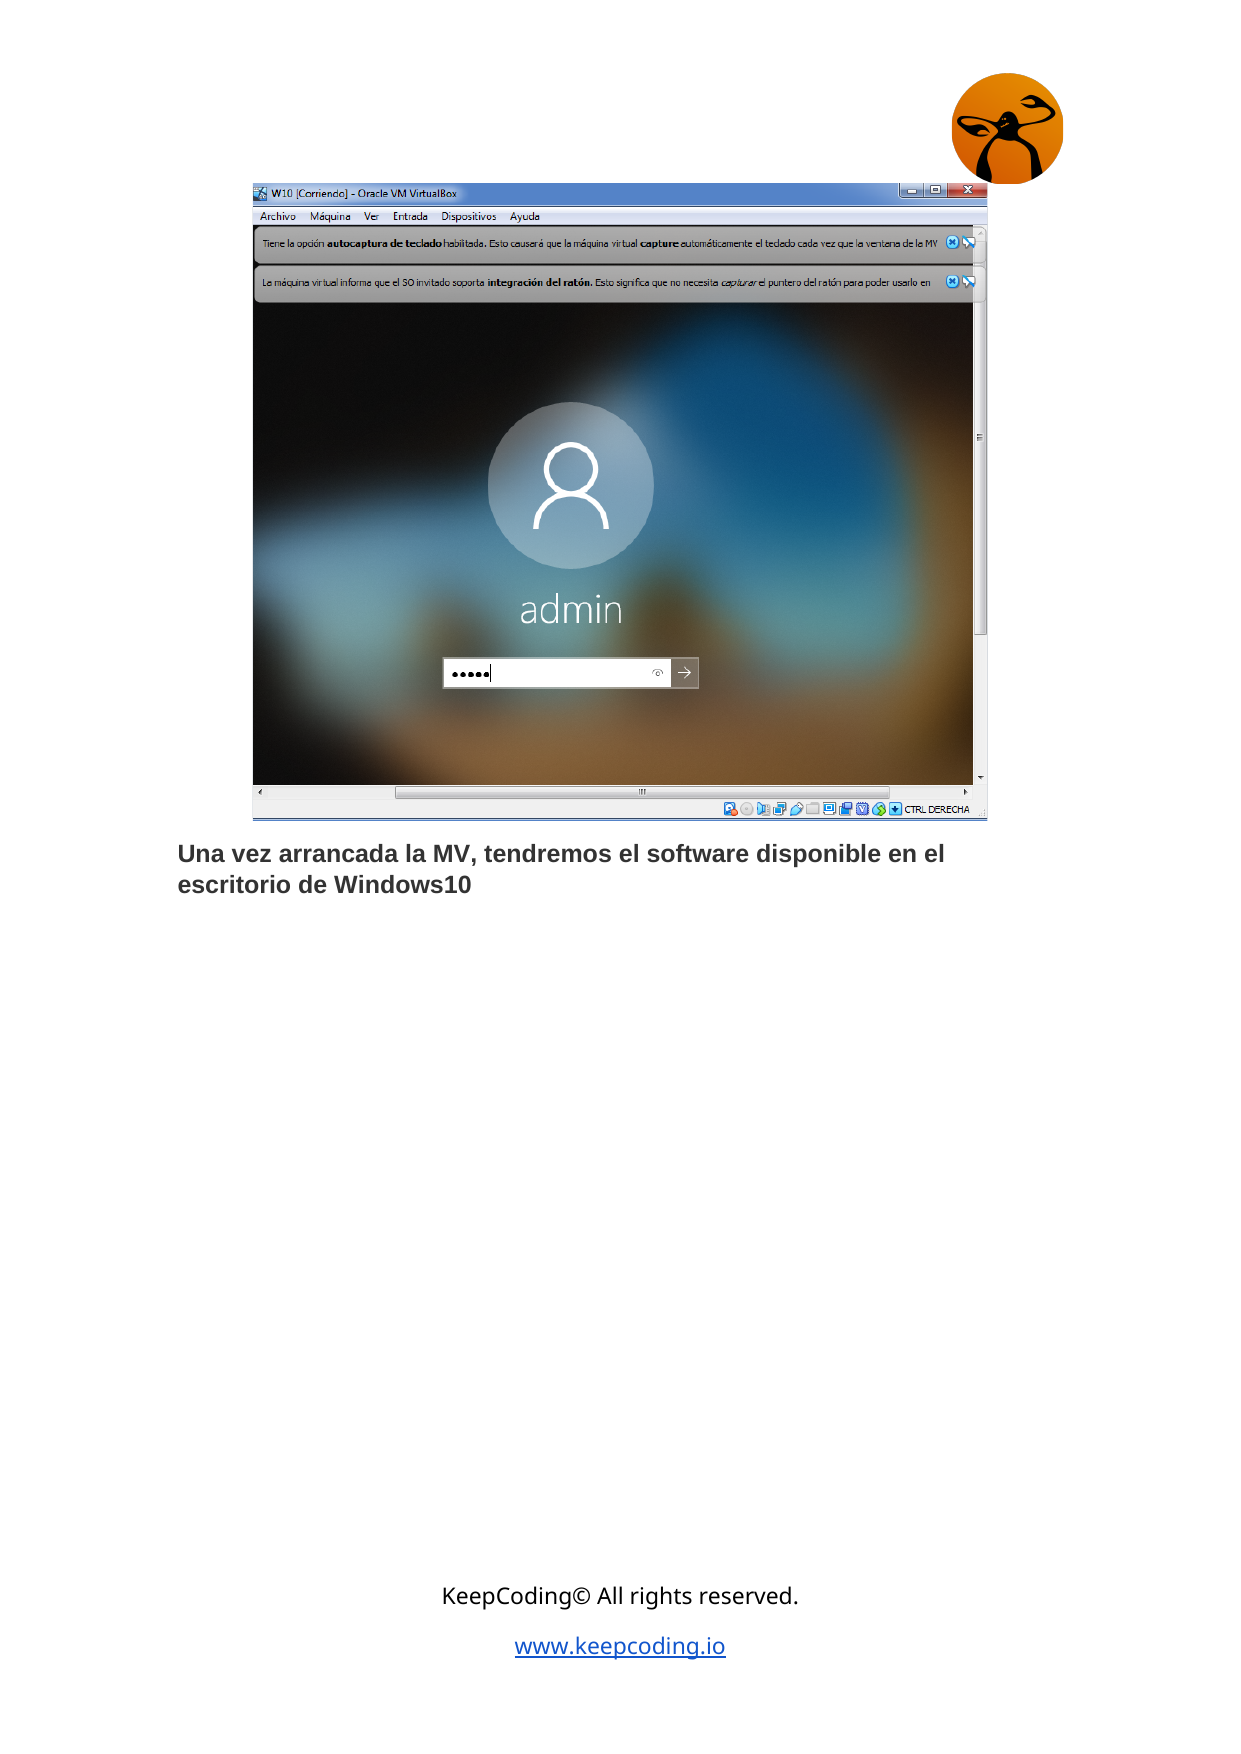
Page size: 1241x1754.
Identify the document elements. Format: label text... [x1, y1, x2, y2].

text Una vez arrancada la MV, tendremos el software disponible en el escritorio de Windows10 [177, 839, 1063, 899]
picture [252, 73, 1064, 821]
